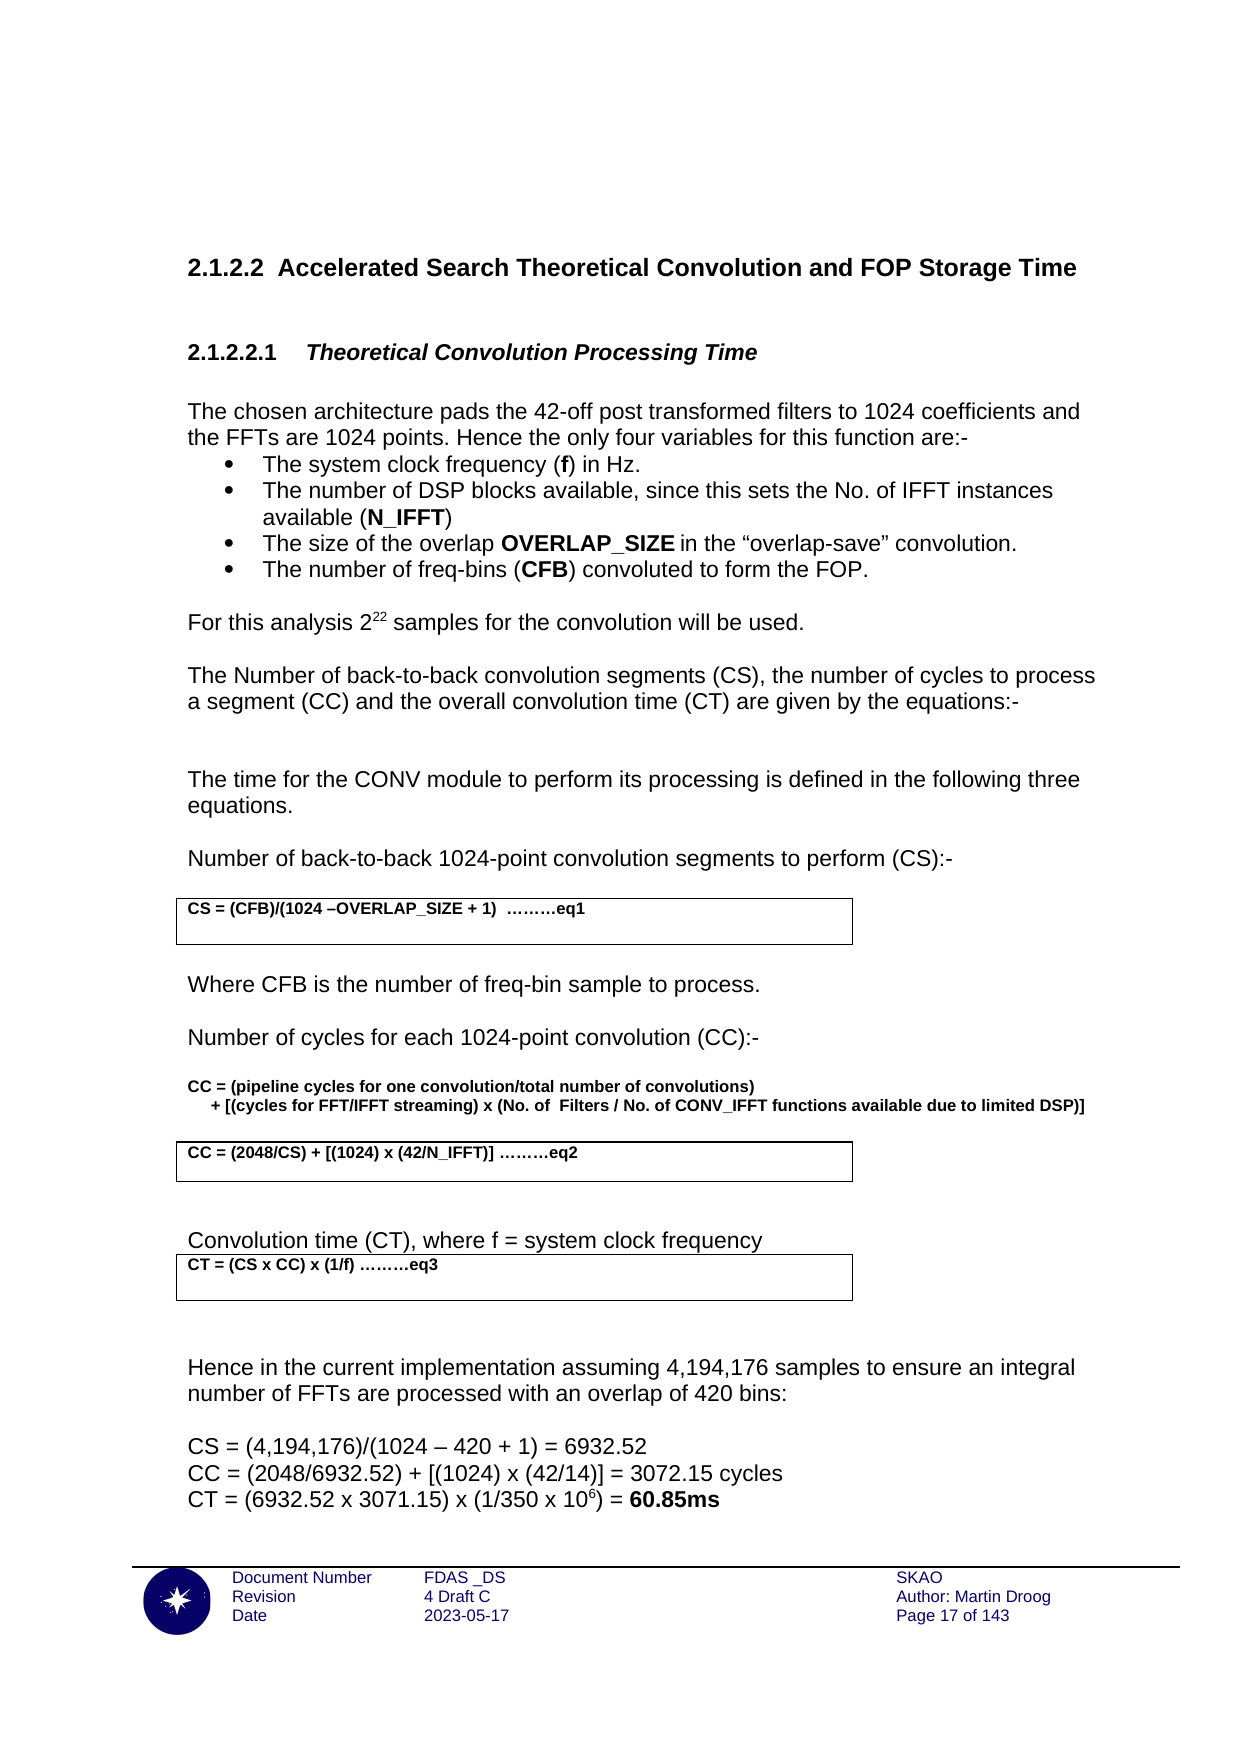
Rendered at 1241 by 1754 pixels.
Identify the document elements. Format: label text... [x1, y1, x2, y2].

picture [143, 1567, 211, 1635]
text The Number of back-to-back convolution segments (CS), the number of cycles to process a segment (CC) and the overall convolution time (CT) are given by the equations:- [187, 662, 1107, 714]
text CC = (pipeline cycles for one convolution/total number of convolutions) [187, 1077, 1107, 1096]
text + [(cycles for FFT/IFFT streaming) x (No. of Filters / No. of CONV_IFFT functions available due to limited DSP)] [187, 1096, 1107, 1115]
text Hence in the current implementation assuming 4,194,176 samples to ensure an integral number of FFTs are processed with an overlap of 420 bins: [187, 1354, 1107, 1407]
text Number of cycles for each 1024-point convolution (CC):- [187, 1024, 1107, 1050]
text Where CFB is the number of freq-bin sample to process. [187, 971, 1107, 998]
list The size of the overlap OVERLAP_SIZE in the “overlap-save” convolution. [225, 530, 1107, 556]
text The chosen architecture pads the 42-off post transformed filters to 1024 coefficients and the FFTs are 1024 points. Hence the only four variables for this function are:- [187, 398, 1107, 451]
subtitle Theoretical Convolution Processing Time [187, 339, 1107, 365]
list The number of DSP blocks available, since this sets the No. of IFFT instances available (N_IFFT) [225, 477, 1107, 530]
subtitle Accelerated Search Theoretical Convolution and FOP Storage Time [187, 253, 1107, 281]
text The time for the CONV module to perform its processing is defined in the following three equations. [187, 766, 1107, 818]
list The system clock frequency (f) in Hz. [225, 451, 1107, 477]
text Convolution time (CT), where f = system clock frequency [187, 1227, 1107, 1254]
table_header CT = (CS x CC) x (1/f) ………eq3 [177, 1255, 852, 1300]
table_header CS = (CFB)/(1024 –OVERLAP_SIZE + 1) ………eq1 [177, 899, 852, 944]
table_header CC = (2048/CS) + [(1024) x (42/N_IFFT)] ………eq2 [177, 1143, 852, 1181]
text CS = (4,194,176)/(1024 – 420 + 1) = 6932.52 [187, 1433, 1107, 1459]
text For this analysis 222 samples for the convolution will be used. [187, 609, 1107, 635]
text CT = (6932.52 x 3071.15) x (1/350 x 106) = 60.85ms [187, 1486, 1107, 1512]
text Number of back-to-back 1024-point convolution segments to perform (CS):- [187, 845, 1107, 871]
text CC = (2048/6932.52) + [(1024) x (42/14)] = 3072.15 cycles [187, 1459, 1107, 1486]
list The number of freq-bins (CFB) convoluted to form the FOP. [225, 556, 1107, 582]
